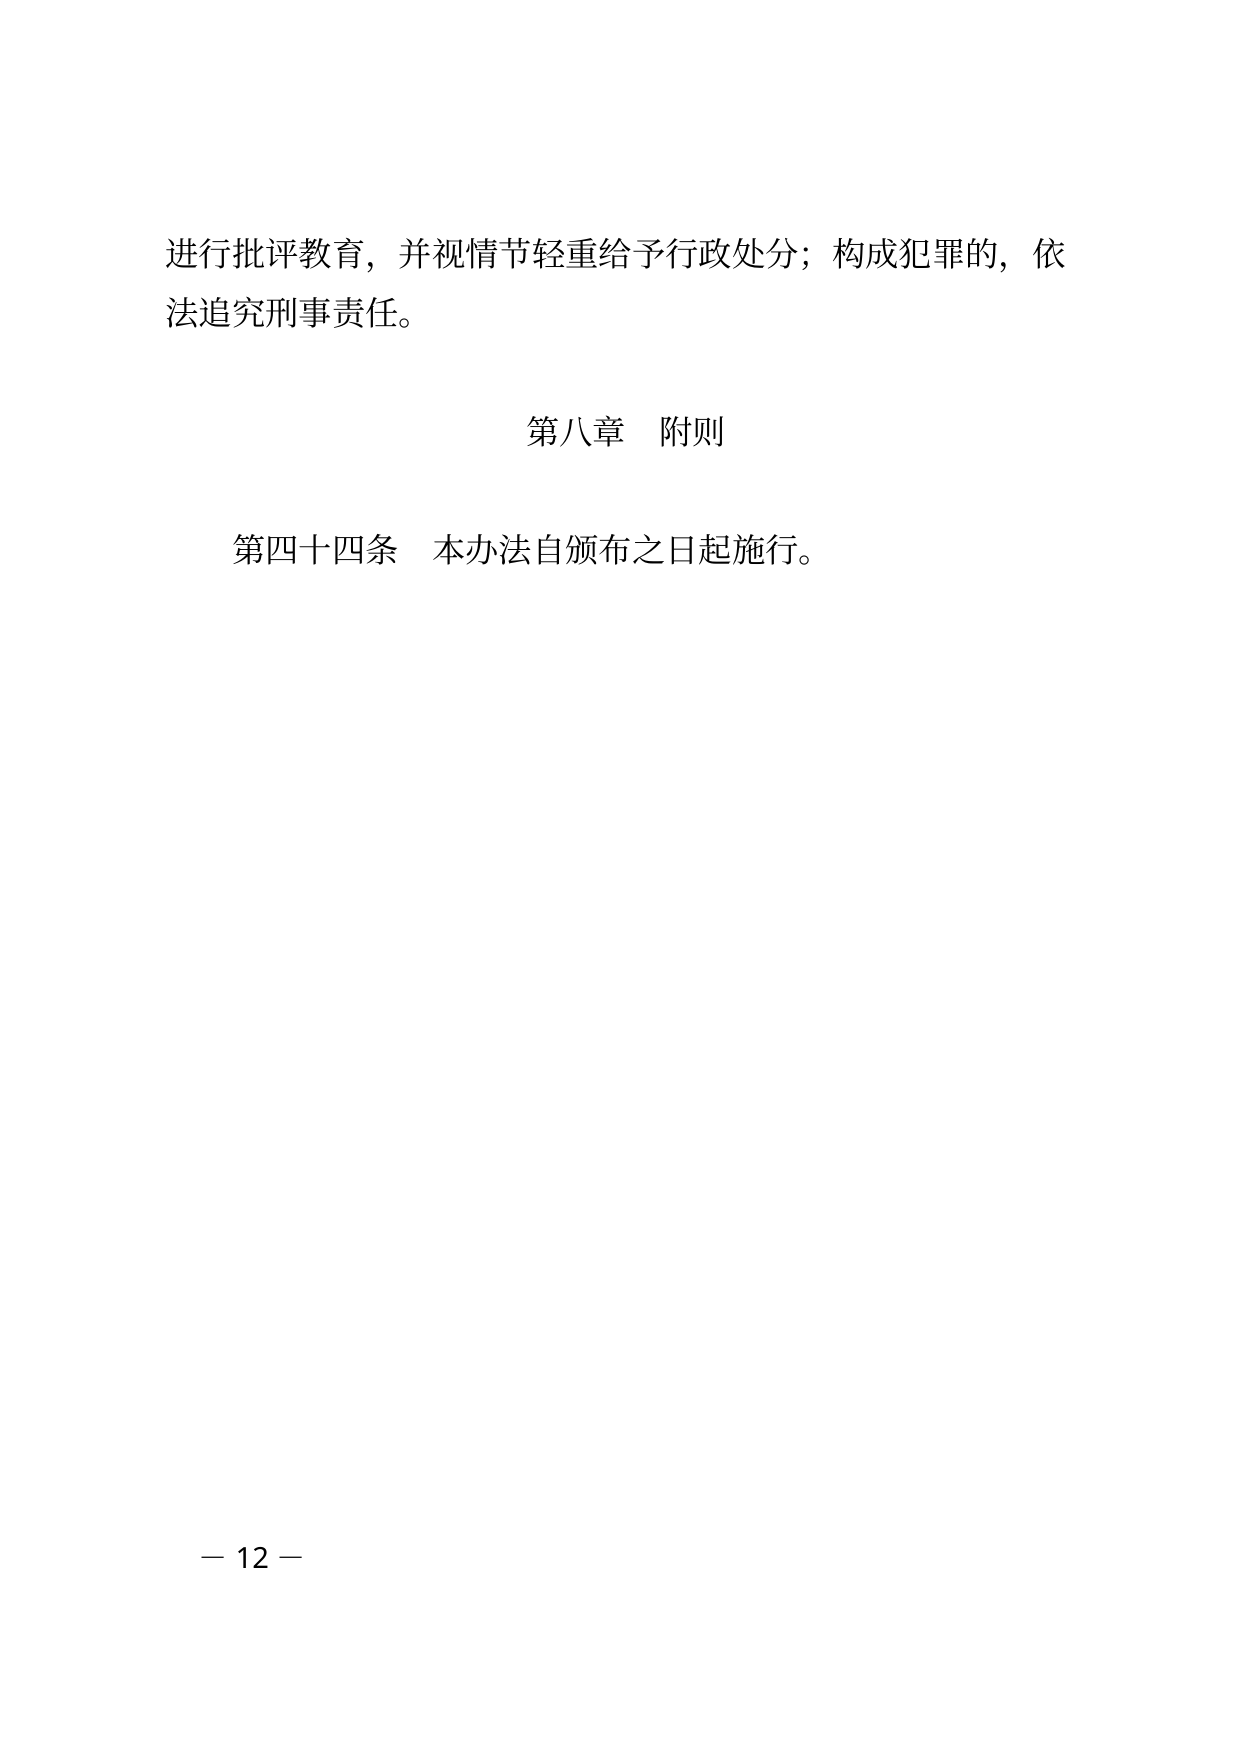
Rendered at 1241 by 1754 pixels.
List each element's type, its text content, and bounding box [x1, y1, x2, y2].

text 第八章 附则 [165, 397, 1087, 456]
text 第四十四条 本办法自颁布之日起施行。 [165, 515, 1087, 575]
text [165, 218, 1087, 337]
